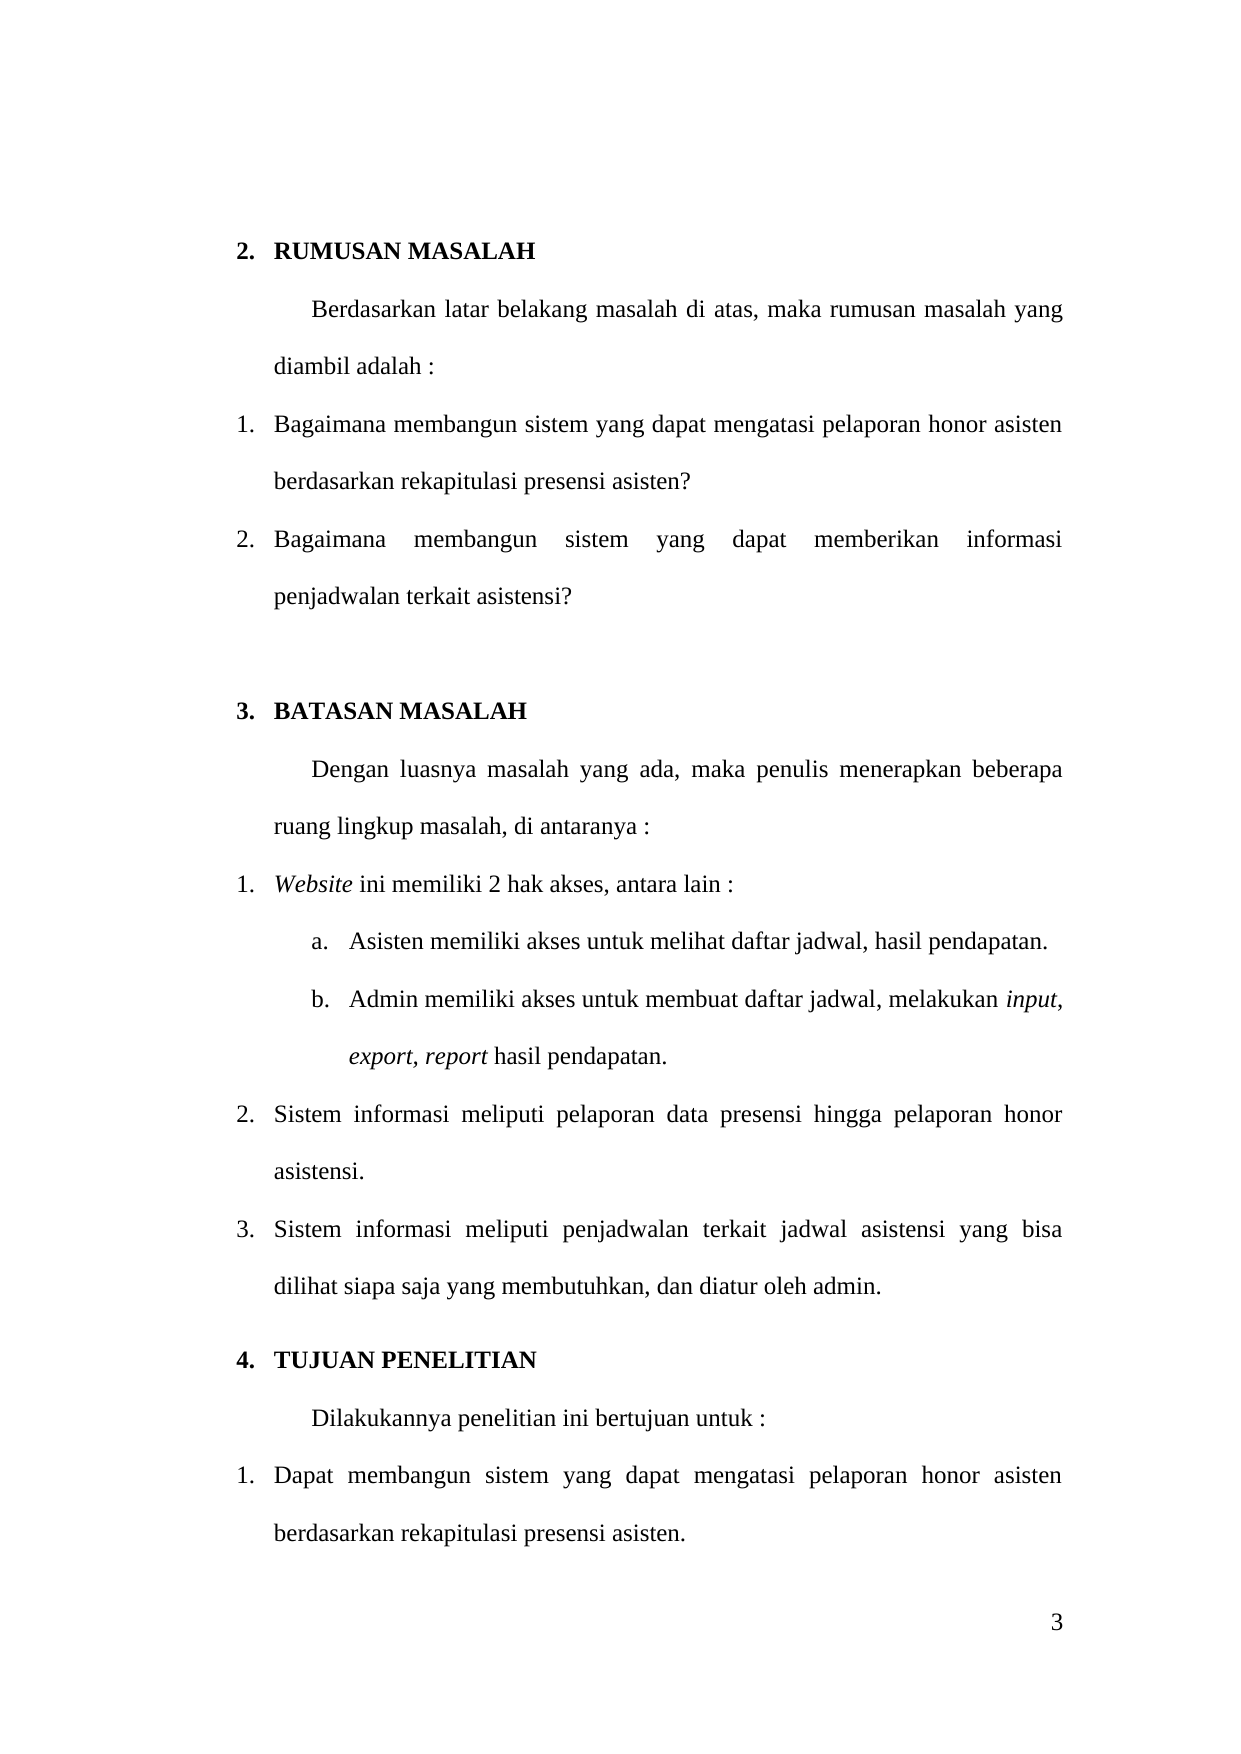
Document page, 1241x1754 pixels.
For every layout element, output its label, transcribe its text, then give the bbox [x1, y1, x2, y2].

text Dengan luasnya masalah yang ada, maka penulis menerapkan beberapa ruang lingkup masalah, di antaranya : [274, 754, 1063, 840]
list Dapat membangun sistem yang dapat mengatasi pelaporan honor asisten berdasarkan rekapitulasi presensi asisten. [236, 1460, 1063, 1547]
list Sistem informasi meliputi penjadwalan terkait jadwal asistensi yang bisa dilihat siapa saja yang membutuhkan, dan diatur oleh admin. [236, 1214, 1063, 1300]
list Bagaimana membangun sistem yang dapat mengatasi pelaporan honor asisten berdasarkan rekapitulasi presensi asisten? [236, 409, 1063, 495]
list Sistem informasi meliputi pelaporan data presensi hingga pelaporan honor asistensi. [236, 1099, 1063, 1185]
text Berdasarkan latar belakang masalah di atas, maka rumusan masalah yang diambil adalah : [274, 294, 1063, 380]
list Bagaimana membangun sistem yang dapat memberikan informasi penjadwalan terkait asistensi? [236, 524, 1063, 610]
subtitle Rumusan Masalah [236, 236, 1063, 265]
subtitle Tujuan Penelitian [236, 1345, 1063, 1374]
subtitle Batasan Masalah [236, 696, 1063, 725]
text Dilakukannya penelitian ini bertujuan untuk : [236, 1403, 1063, 1432]
list Asisten memiliki akses untuk melihat daftar jadwal, hasil pendapatan. [311, 926, 1063, 955]
list Admin memiliki akses untuk membuat daftar jadwal, melakukan input, export, report hasil pendapatan. [311, 984, 1063, 1070]
list Website ini memiliki 2 hak akses, antara lain : [236, 869, 1063, 897]
